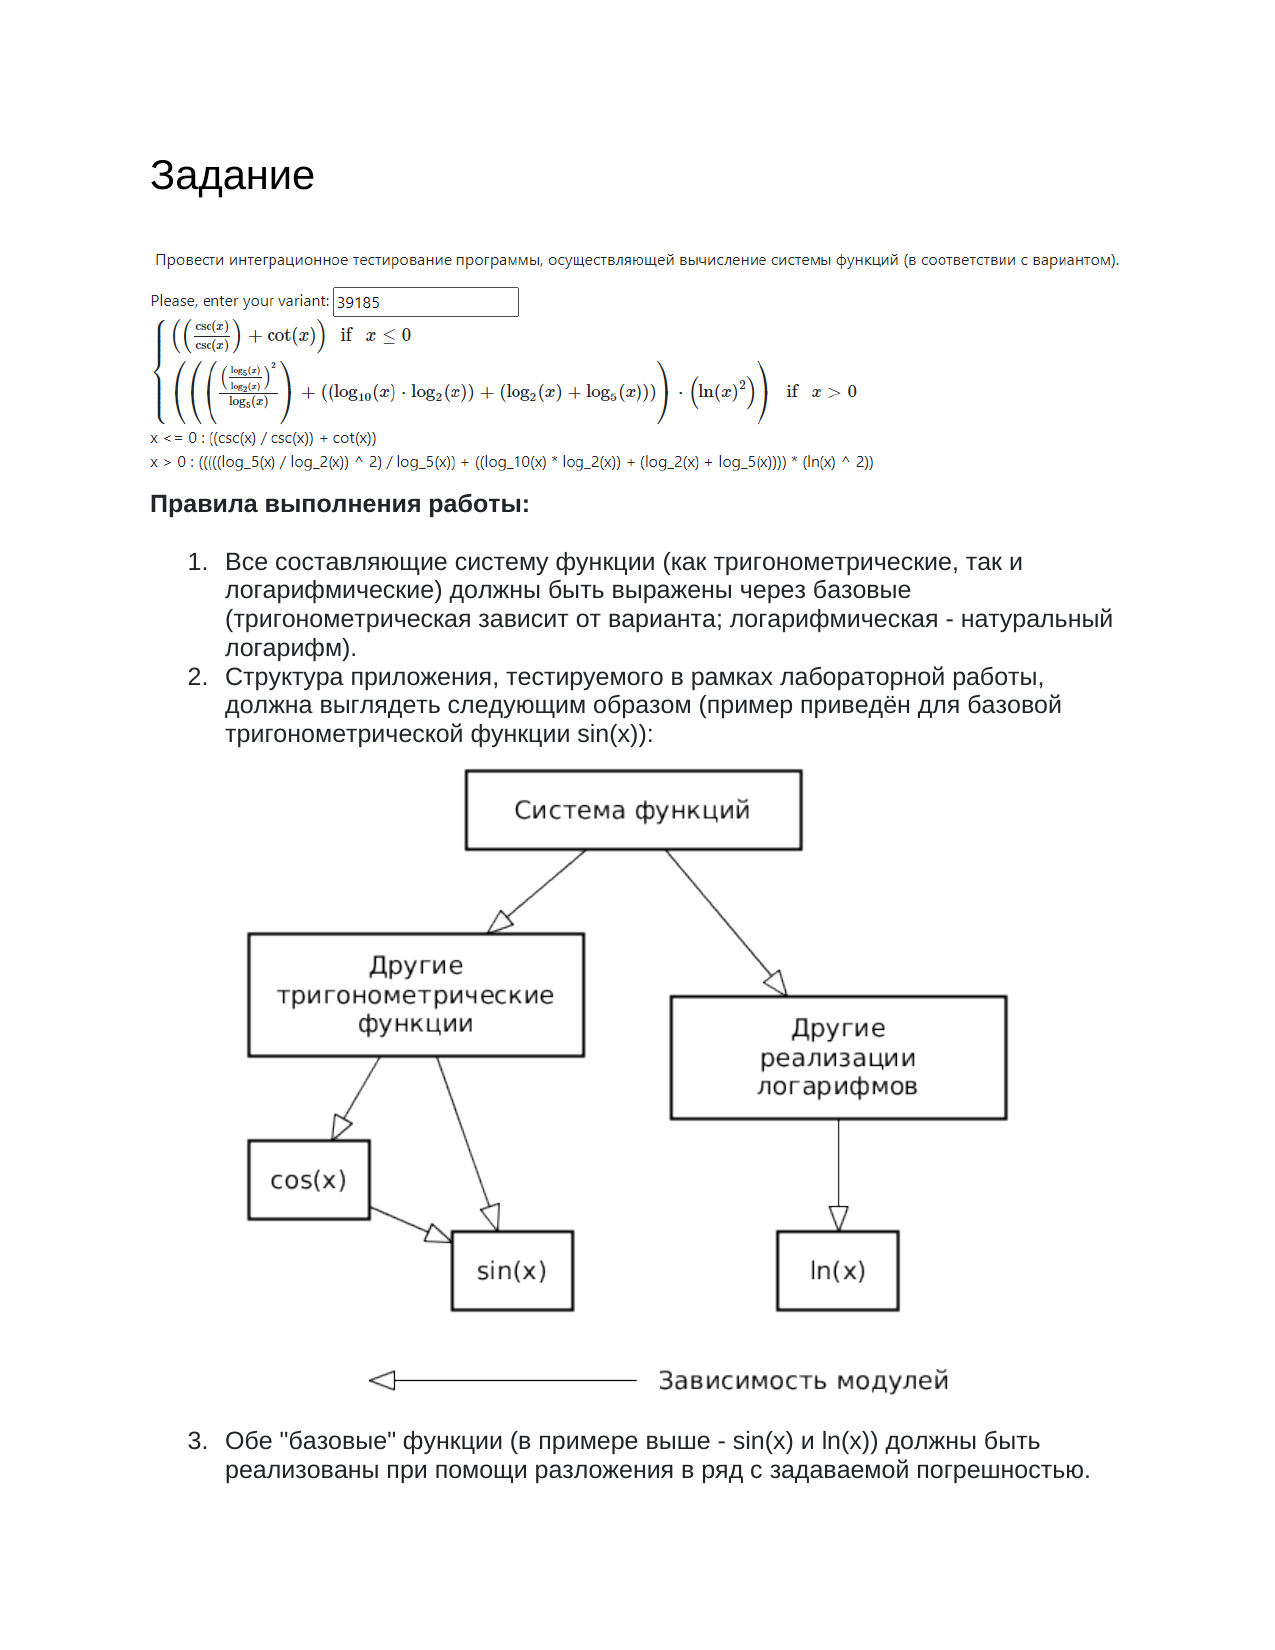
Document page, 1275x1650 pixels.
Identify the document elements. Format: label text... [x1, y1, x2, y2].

subtitle Задание [150, 150, 1125, 198]
picture [225, 748, 1029, 1427]
picture [150, 242, 1125, 471]
list Все составляющие систему функции (как тригонометрические, так и логарифмические) должны быть выражены через базовые (тригонометрическая зависит от варианта; логарифмическая - натуральный логарифм). [187, 547, 1125, 662]
text Правила выполнения работы: [150, 489, 1125, 518]
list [187, 1426, 1125, 1484]
